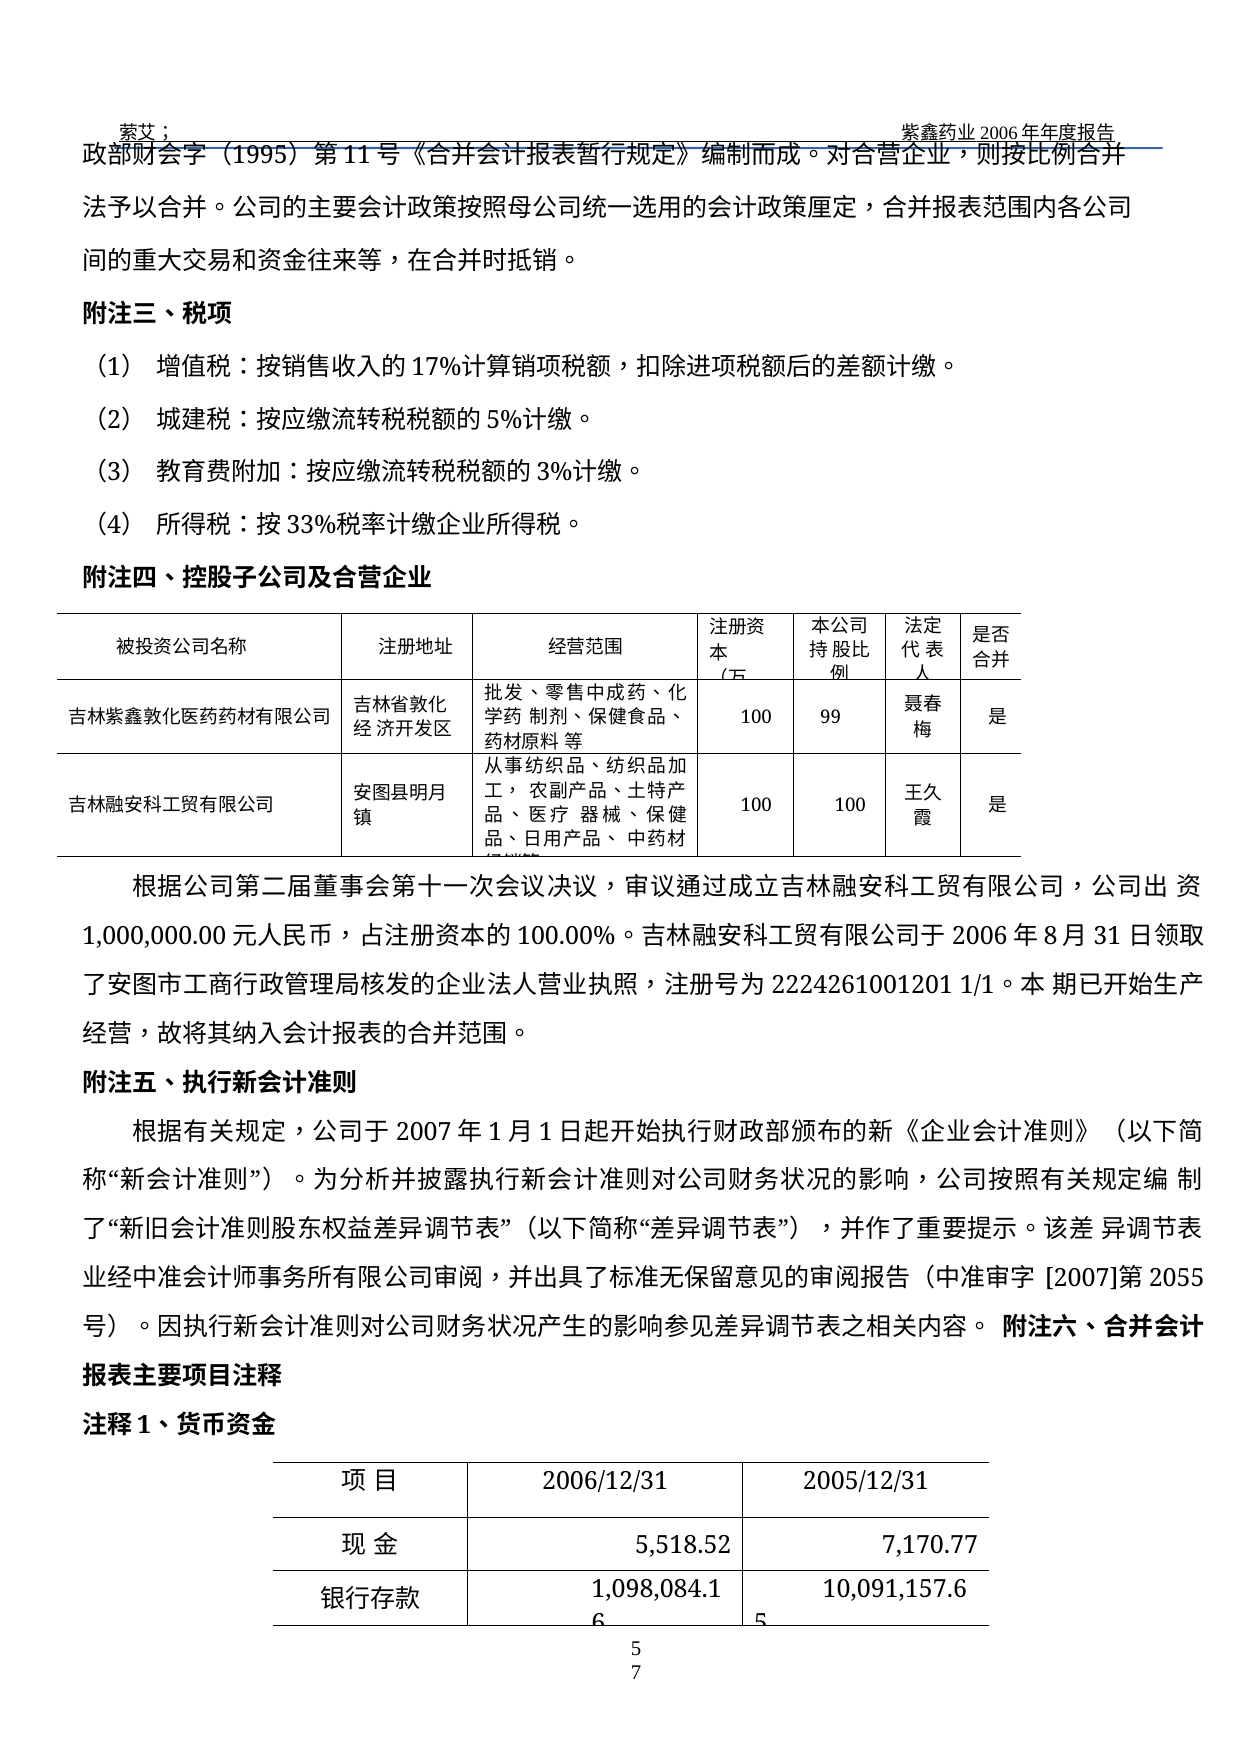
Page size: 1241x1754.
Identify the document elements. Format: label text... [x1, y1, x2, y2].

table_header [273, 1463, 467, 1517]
text 政部财会字（1995）第11号《合并会计报表暂行规定》编制而成。对合营企业，则按比例合并 [57, 137, 1204, 171]
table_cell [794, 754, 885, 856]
text 附注三、税项 [57, 296, 1204, 330]
text （1） 增值税：按销售收入的17%计算销项税额，扣除进项税额后的差额计缴。 [57, 348, 1204, 382]
text （3） 教育费附加：按应缴流转税税额的3%计缴。 [57, 454, 1204, 488]
text 注释1、货币资金 [57, 1394, 1204, 1443]
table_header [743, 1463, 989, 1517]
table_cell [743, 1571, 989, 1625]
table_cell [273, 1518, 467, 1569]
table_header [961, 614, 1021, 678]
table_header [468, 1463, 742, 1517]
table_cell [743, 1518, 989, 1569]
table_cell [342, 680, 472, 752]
text 间的重大交易和资金往来等，在合并时抵销。 [57, 243, 1204, 277]
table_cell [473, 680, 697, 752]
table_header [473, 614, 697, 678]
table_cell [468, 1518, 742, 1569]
text 根据有关规定，公司于2007年1月1日起开始执行财政部颁布的新《企业会计准则》（以下简 称“新会计准则”）。为分析并披露执行新会计准则对公司财务状况的影响，公司按照有关规定编 制了“新旧会计准则股东权益差异调节表”（以下简称“差异调节表”），并作了重要提示。该差 异调节表业经中准会计师事务所有限公司审阅，并出具了标准无保留意见的审阅报告（中准审字 [2007]第2055号）。因执行新会计准则对公司财务状况产生的影响参见差异调节表之相关内容。 附注六、合并会计报表主要项目注释 [82, 1101, 1204, 1394]
text 根据公司第二届董事会第十一次会议决议，审议通过成立吉林融安科工贸有限公司，公司出 资1,000,000.00元人民币，占注册资本的100.00%。吉林融安科工贸有限公司于2006年8月31 日领取了安图市工商行政管理局核发的企业法人营业执照，注册号为2224261001201 1/1。本 期已开始生产经营，故将其纳入会计报表的合并范围。 [82, 857, 1204, 1052]
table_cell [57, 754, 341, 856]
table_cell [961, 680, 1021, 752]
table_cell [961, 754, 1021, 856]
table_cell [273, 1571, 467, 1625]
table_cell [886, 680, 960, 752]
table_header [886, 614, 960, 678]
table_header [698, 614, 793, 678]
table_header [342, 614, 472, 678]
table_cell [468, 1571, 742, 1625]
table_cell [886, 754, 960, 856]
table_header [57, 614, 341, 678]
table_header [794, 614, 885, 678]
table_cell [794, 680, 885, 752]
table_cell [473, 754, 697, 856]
text 法予以合并。公司的主要会计政策按照母公司统一选用的会计政策厘定，合并报表范围内各公司 [57, 190, 1204, 224]
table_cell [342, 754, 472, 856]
text （4） 所得税：按33%税率计缴企业所得税。 [57, 507, 1204, 541]
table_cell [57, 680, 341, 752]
text 附注五、执行新会计准则 [57, 1052, 1204, 1101]
text 附注四、控股子公司及合营企业 [57, 560, 1204, 594]
text （2） 城建税：按应缴流转税税额的5%计缴。 [57, 401, 1204, 435]
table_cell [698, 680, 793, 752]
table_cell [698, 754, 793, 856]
